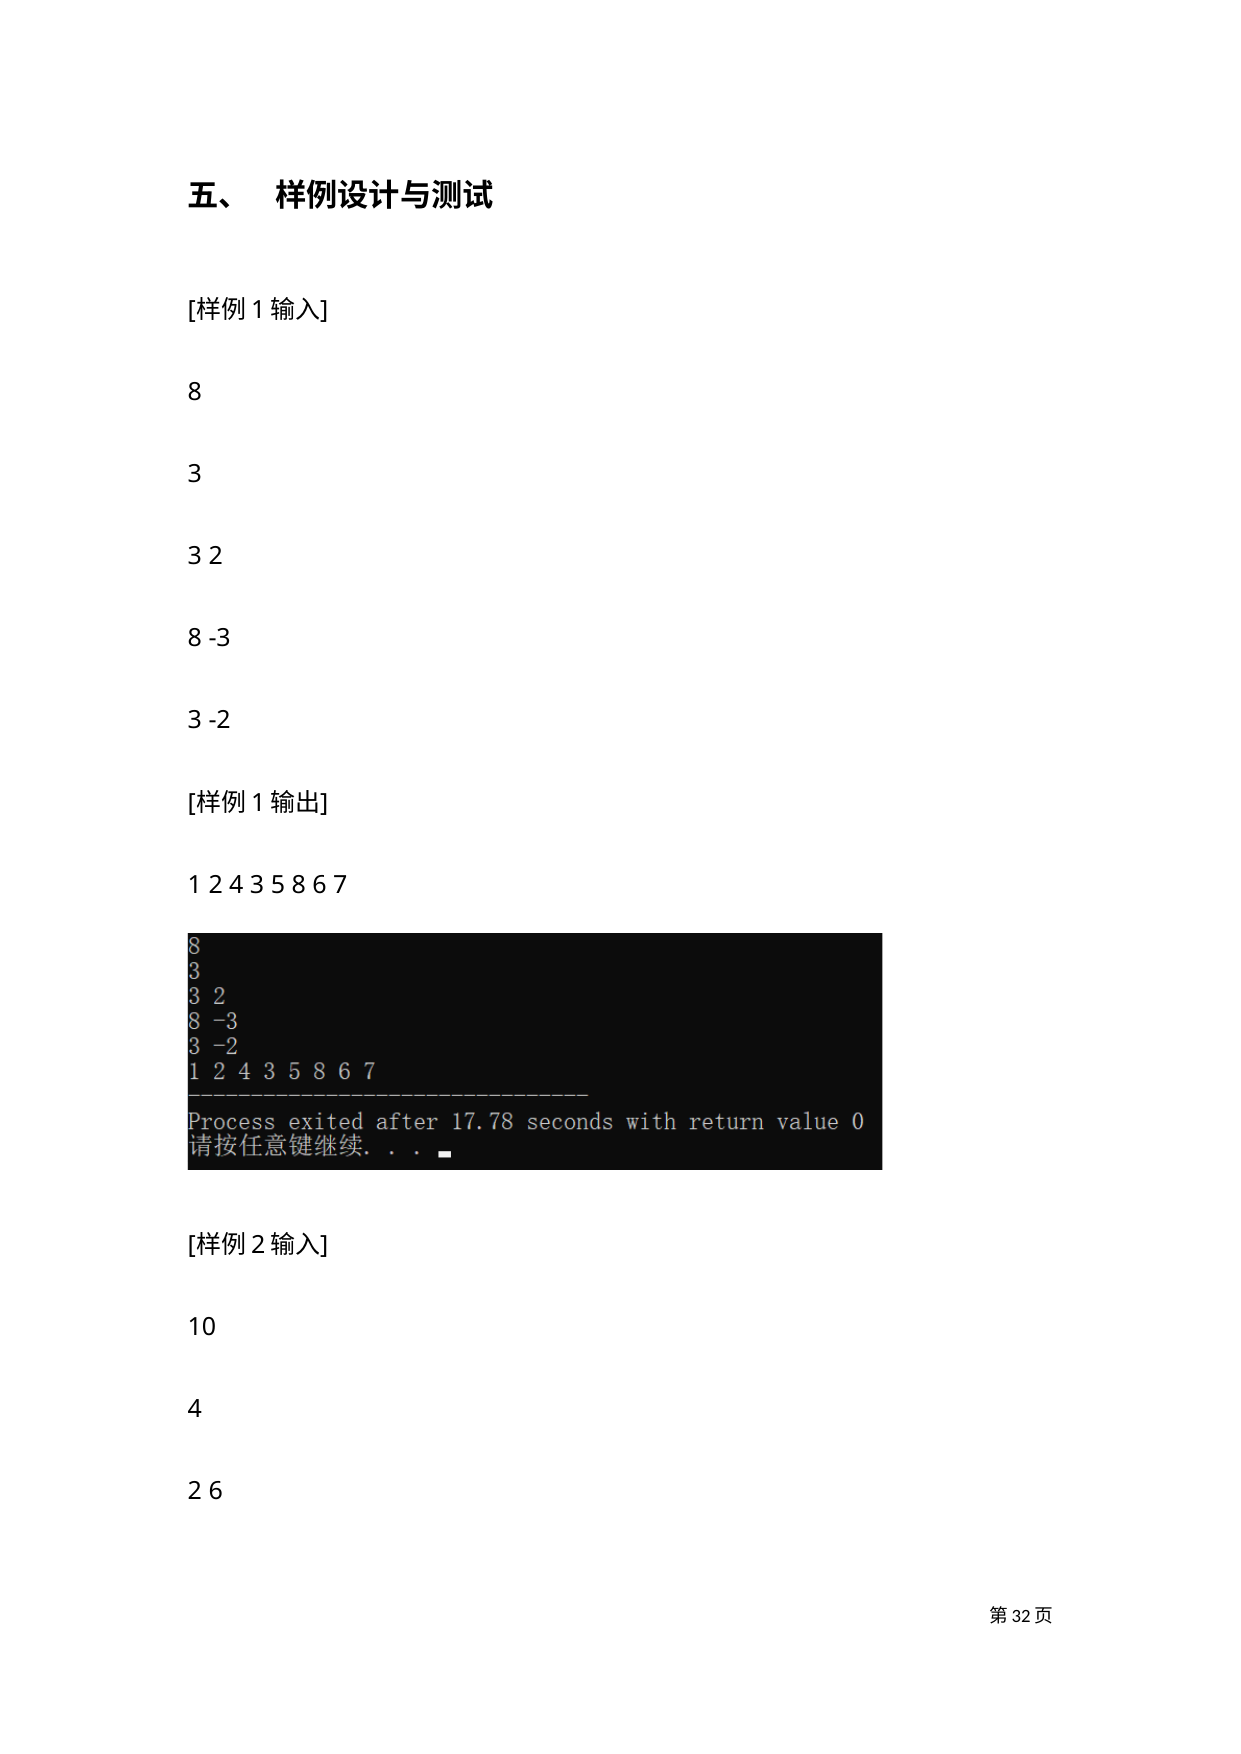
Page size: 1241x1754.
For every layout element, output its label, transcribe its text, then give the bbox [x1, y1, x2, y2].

text [样例2输入] [187, 1210, 1053, 1275]
text 3 2 [187, 522, 1053, 587]
text [样例1输入] [187, 275, 1053, 340]
text 3 [187, 440, 1053, 505]
text 8 -3 [187, 604, 1053, 669]
text 2 6 [187, 1457, 1053, 1522]
text 1 2 4 3 5 8 6 7 [187, 851, 1053, 916]
text 4 [187, 1375, 1053, 1440]
text 8 [187, 358, 1053, 423]
list 五、 样例设计与测试 [187, 160, 1053, 225]
text [样例1输出] [187, 768, 1053, 833]
text 10 [187, 1293, 1053, 1358]
picture [187, 933, 883, 1170]
text 3 -2 [187, 686, 1053, 751]
